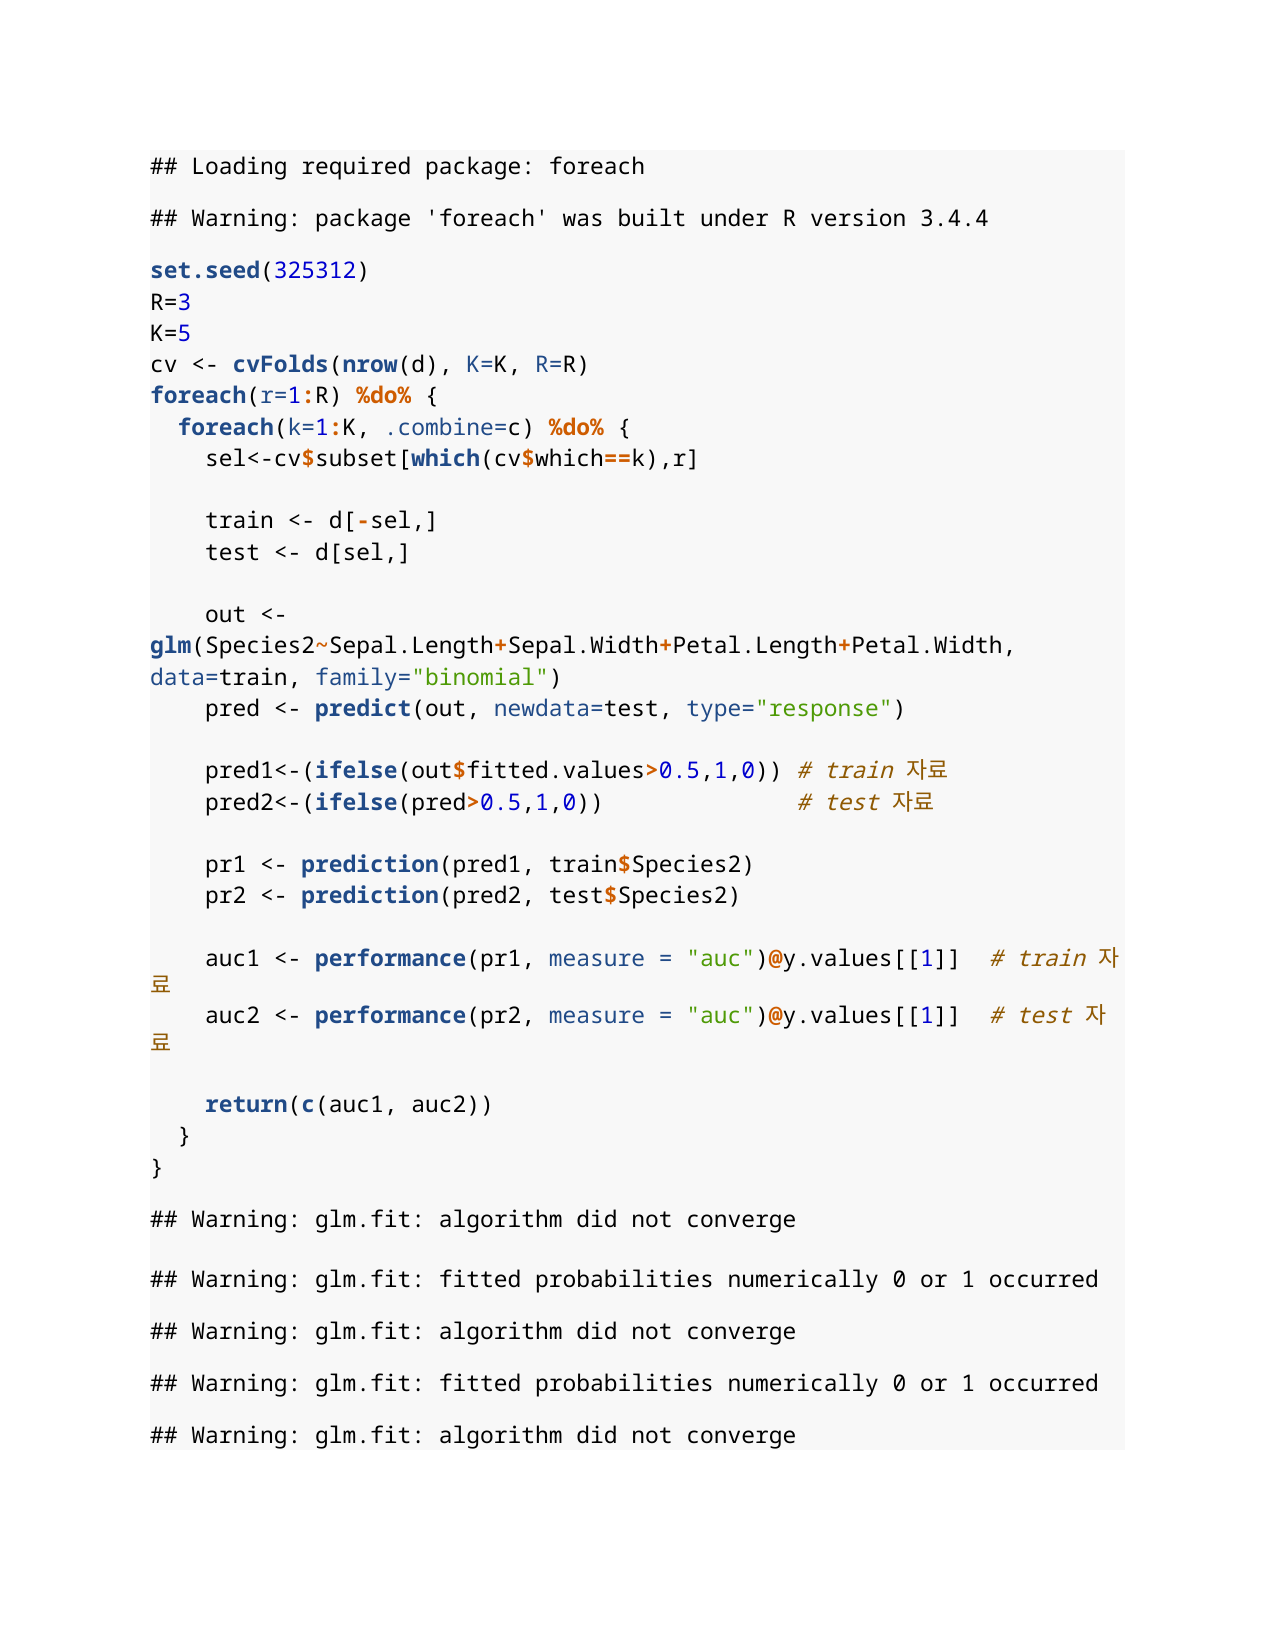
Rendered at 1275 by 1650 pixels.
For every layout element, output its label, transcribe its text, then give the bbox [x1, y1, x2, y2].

text ## Warning: glm.fit: algorithm did not converge ## Warning: glm.fit: fitted probabilities numerically 0 or 1 occurred [150, 1203, 1125, 1294]
text ## Warning: package 'foreach' was built under R version 3.4.4 [150, 202, 1125, 233]
text set.seed(325312) R=3 K=5 cv <- cvFolds(nrow(d), K=K, R=R) foreach(r=1:R) %do% { foreach(k=1:K, .combine=c) %do% { sel<-cv$subset[which(cv$which==k),r] train <- d[-sel,] test <- d[sel,] out <- glm(Species2~Sepal.Length+Sepal.Width+Petal.Length+Petal.Width, data=train, family="binomial") pred <- predict(out, newdata=test, type="response") pred1<-(ifelse(out$fitted.values>0.5,1,0)) # train 자료 pred2<-(ifelse(pred>0.5,1,0)) # test 자료 pr1 <- prediction(pred1, train$Species2) pr2 <- prediction(pred2, test$Species2) auc1 <- performance(pr1, measure = "auc")@y.values[[1]] # train 자료 auc2 <- performance(pr2, measure = "auc")@y.values[[1]] # test 자료 return(c(auc1, auc2)) } } [150, 254, 1125, 1182]
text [150, 1367, 1125, 1398]
text ## Loading required package: foreach [150, 150, 1125, 181]
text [150, 1315, 1125, 1346]
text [150, 1419, 1125, 1450]
